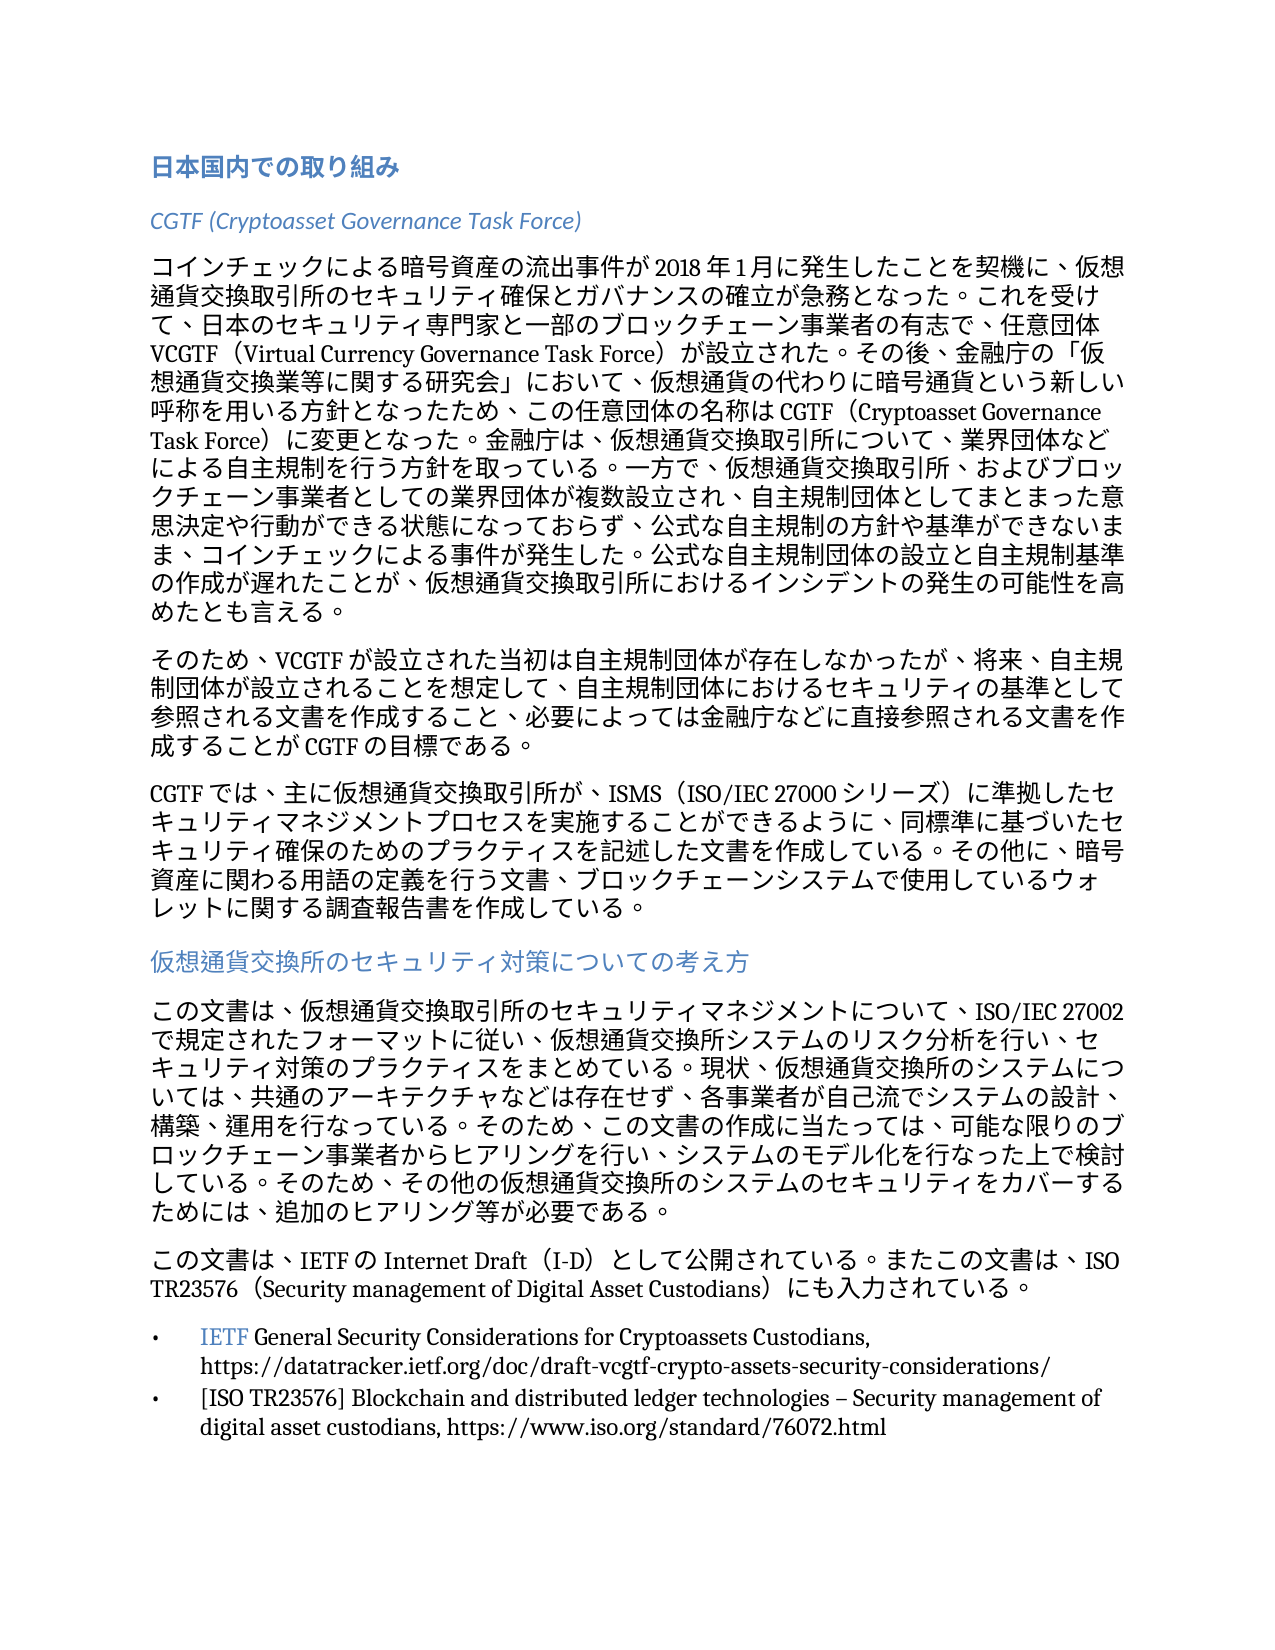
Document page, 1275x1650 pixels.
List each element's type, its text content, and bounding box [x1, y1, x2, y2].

list [ISO TR23576] Blockchain and distributed ledger technologies – Security management of digital asset custodians, https://www.iso.org/standard/76072.html [150, 1384, 1125, 1442]
text この文書は、IETFのInternet Draft（I-D）として公開されている。またこの文書は、ISO TR23576（Security management of Digital Asset Custodians）にも入力されている。 [150, 1247, 1125, 1304]
text この文書は、仮想通貨交換取引所のセキュリティマネジメントについて、ISO/IEC 27002で規定されたフォーマットに従い、仮想通貨交換所システムのリスク分析を行い、セキュリティ対策のプラクティスをまとめている。現状、仮想通貨交換所のシステムについては、共通のアーキテクチャなどは存在せず、各事業者が自己流でシステムの設計、構築、運用を行なっている。そのため、この文書の作成に当たっては、可能な限りのブロックチェーン事業者からヒアリングを行い、システムのモデル化を行なった上で検討している。そのため、その他の仮想通貨交換所のシステムのセキュリティをカバーするためには、追加のヒアリング等が必要である。 [150, 998, 1125, 1228]
list IETF General Security Considerations for Cryptoassets Custodians, https://datatracker.ietf.org/doc/draft-vcgtf-crypto-assets-security-considerations/ [150, 1323, 1125, 1380]
text コインチェックによる暗号資産の流出事件が2018年1月に発生したことを契機に、仮想通貨交換取引所のセキュリティ確保とガバナンスの確立が急務となった。これを受けて、日本のセキュリティ専門家と一部のブロックチェーン事業者の有志で、任意団体VCGTF（Virtual Currency Governance Task Force）が設立された。その後、金融庁の「仮想通貨交換業等に関する研究会」において、仮想通貨の代わりに暗号通貨という新しい呼称を用いる方針となったため、この任意団体の名称はCGTF（Cryptoasset Governance Task Force）に変更となった。金融庁は、仮想通貨交換取引所について、業界団体などによる自主規制を行う方針を取っている。一方で、仮想通貨交換取引所、およびブロックチェーン事業者としての業界団体が複数設立され、自主規制団体としてまとまった意思決定や行動ができる状態になっておらず、公式な自主規制の方針や基準ができないまま、コインチェックによる事件が発生した。公式な自主規制団体の設立と自主規制基準の作成が遅れたことが、仮想通貨交換取引所におけるインシデントの発生の可能性を高めたとも言える。 [150, 254, 1125, 628]
text CGTFでは、主に仮想通貨交換取引所が、ISMS（ISO/IEC 27000シリーズ）に準拠したセキュリティマネジメントプロセスを実施することができるように、同標準に基づいたセキュリティ確保のためのプラクティスを記述した文書を作成している。その他に、暗号資産に関わる用語の定義を行う文書、ブロックチェーンシステムで使用しているウォレットに関する調査報告書を作成している。 [150, 780, 1125, 924]
subtitle CGTF (Cryptoasset Governance Task Force) [150, 205, 1125, 235]
subtitle 仮想通貨交換所のセキュリティ対策についての考え方 [150, 945, 1125, 979]
subtitle 日本国内での取り組み [150, 150, 1125, 184]
text そのため、VCGTFが設立された当初は自主規制団体が存在しなかったが、将来、自主規制団体が設立されることを想定して、自主規制団体におけるセキュリティの基準として参照される文書を作成すること、必要によっては金融庁などに直接参照される文書を作成することがCGTFの目標である。 [150, 647, 1125, 762]
